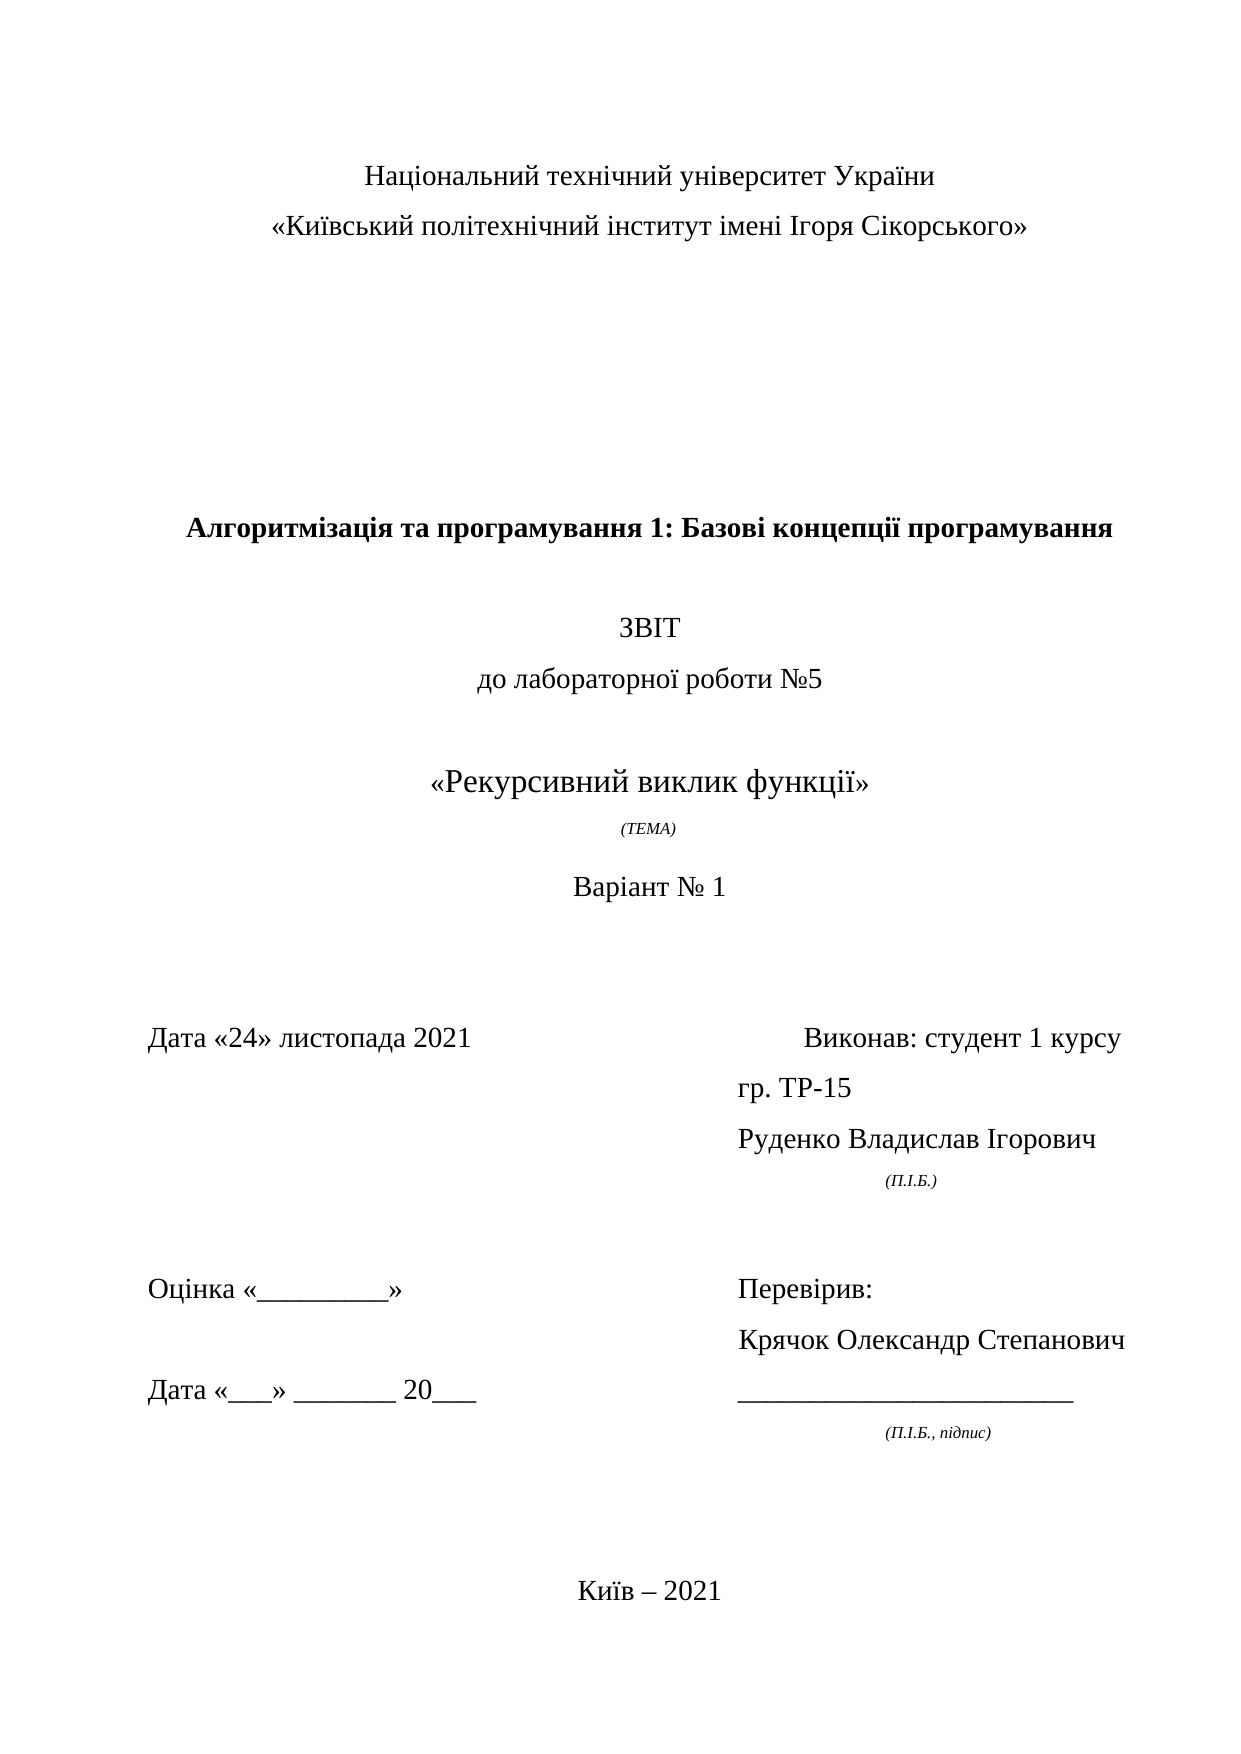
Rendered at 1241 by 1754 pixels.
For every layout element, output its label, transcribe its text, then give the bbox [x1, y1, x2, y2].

text Київ – 2021 [148, 1573, 1152, 1607]
text ЗВІТ [148, 610, 1152, 644]
text Дата «24» листопада 2021 Виконав: студент 1 курсу [148, 1020, 1152, 1054]
text Національний технічний університет України [148, 158, 1152, 191]
text Варіант № 1 [148, 869, 1152, 903]
text (П.І.Б.) [811, 1171, 1152, 1204]
text Дата «___» _______ 20___ _______________________ [148, 1372, 1152, 1406]
text Алгоритмізація та програмування 1: Базові концепції програмування [148, 510, 1152, 543]
text (ТЕМА) [148, 819, 1152, 852]
text гр. ТР-15 [664, 1070, 1152, 1104]
text «Київський політехнічний інститут імені Ігоря Сікорського» [148, 208, 1152, 241]
text Оцінка «_________» Перевірив: [148, 1272, 1152, 1305]
text до лабораторної роботи №5 [148, 661, 1152, 694]
text Руденко Владислав Ігорович [738, 1121, 1152, 1154]
text «Рекурсивний виклик функції» [148, 761, 1152, 800]
text (П.І.Б., підпис) [811, 1423, 1152, 1456]
text Крячок Олександр Степанович [148, 1322, 1152, 1356]
